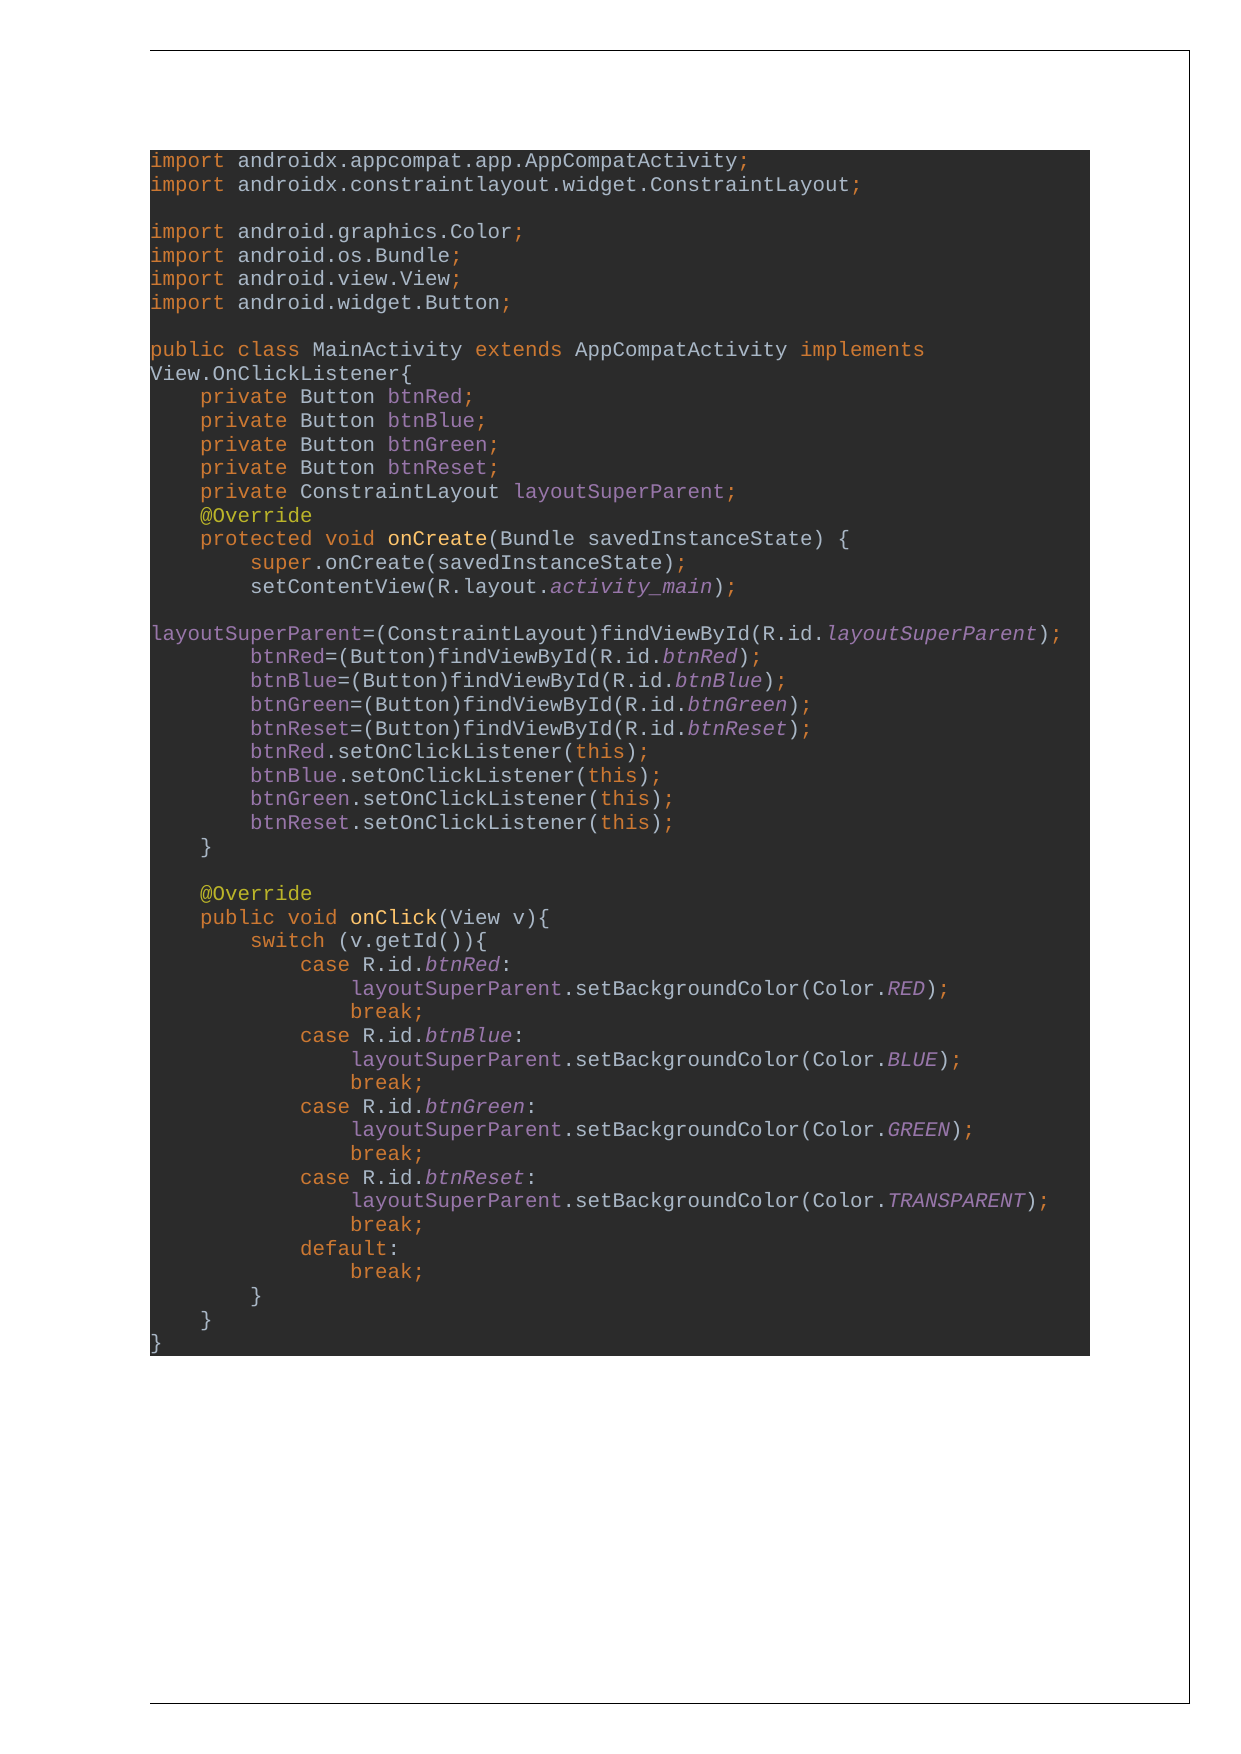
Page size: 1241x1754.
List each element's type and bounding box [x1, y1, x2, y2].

text [150, 150, 1090, 1356]
